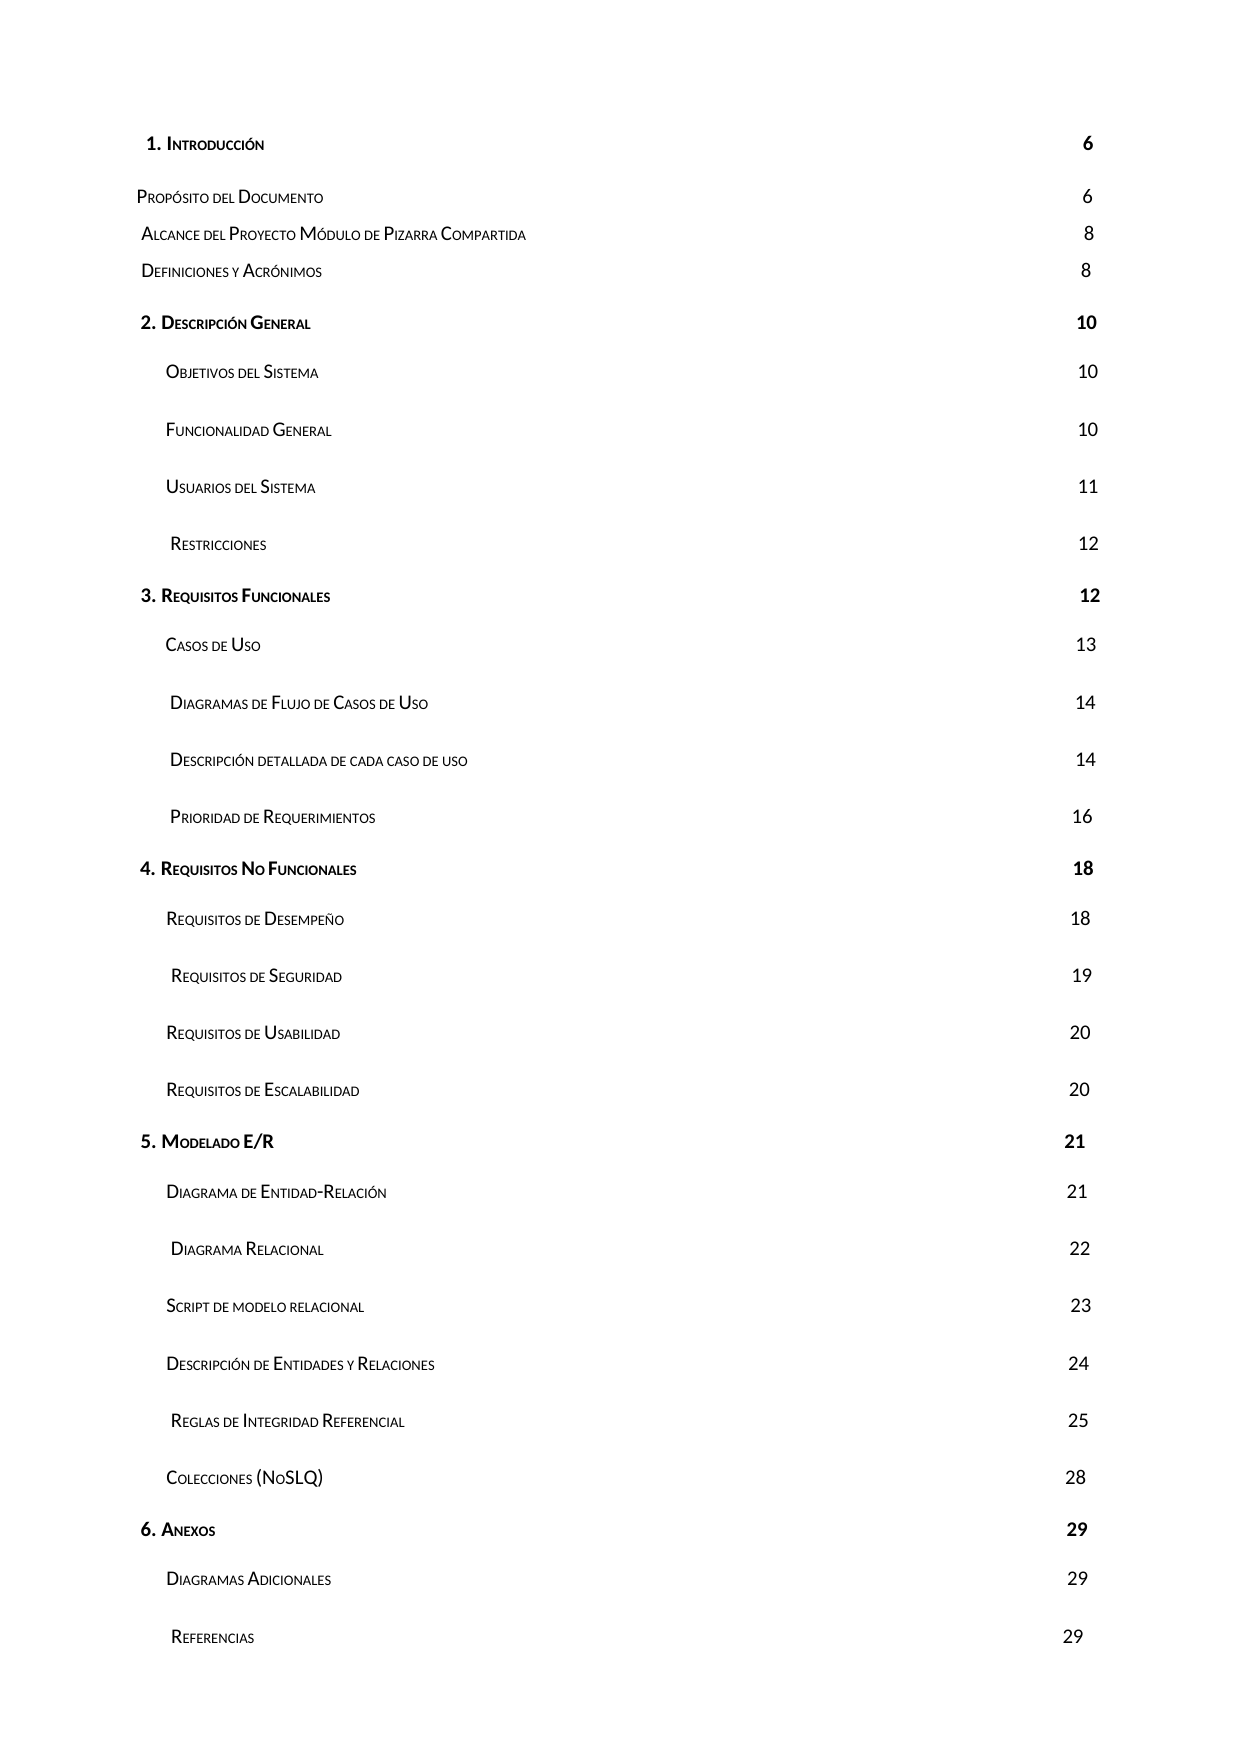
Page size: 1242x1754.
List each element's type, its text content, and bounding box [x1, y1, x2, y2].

text REGLAS DE INTEGRIDAD REFERENCIAL 25 [165, 1407, 1104, 1432]
text USUARIOS DEL SISTEMA 11 [166, 473, 1104, 498]
text DIAGRAMA RELACIONAL 22 [165, 1235, 1104, 1261]
text 2. DESCRIPCIÓN GENERAL 10 [140, 309, 1126, 335]
text PRIORIDAD DE REQUERIMIENTOS 16 [165, 803, 1104, 829]
text DIAGRAMAS ADICIONALES 29 [166, 1566, 1104, 1591]
text FUNCIONALIDAD GENERAL 10 [166, 416, 1104, 441]
text 6. ANEXOS 29 [140, 1516, 1126, 1542]
text 5. MODELADO E/R 21 [140, 1129, 1126, 1154]
text DESCRIPCIÓN DE ENTIDADES Y RELACIONES 24 [165, 1350, 1104, 1375]
text OBJETIVOS DEL SISTEMA 10 [166, 358, 1104, 384]
text CASOS DE USO 13 [165, 632, 1104, 657]
text DIAGRAMAS DE FLUJO DE CASOS DE USO 14 [165, 689, 1104, 714]
text REQUISITOS DE DESEMPEÑO 18 [166, 905, 1104, 930]
text COLECCIONES (NOSLQ) 28 [165, 1464, 1104, 1490]
text RESTRICCIONES 12 [166, 530, 1104, 556]
text REQUISITOS DE SEGURIDAD 19 [166, 962, 1104, 987]
text DEFINICIONES Y ACRÓNIMOS 8 [136, 257, 1104, 283]
text 1. INTRODUCCIÓN 6 [141, 130, 1104, 156]
text ALCANCE DEL PROYECTO MÓDULO DE PIZARRA COMPARTIDA 8 [136, 220, 1104, 246]
text SCRIPT DE MODELO RELACIONAL 23 [165, 1292, 1104, 1318]
text DIAGRAMA DE ENTIDAD-RELACIÓN 21 [165, 1178, 1104, 1203]
text 3. REQUISITOS FUNCIONALES 12 [140, 582, 1126, 608]
text DESCRIPCIÓN DETALLADA DE CADA CASO DE USO 14 [165, 746, 1104, 772]
text REFERENCIAS 29 [166, 1623, 1104, 1648]
text REQUISITOS DE USABILIDAD 20 [166, 1019, 1104, 1045]
text PROPÓSITO DEL DOCUMENTO 6 [136, 184, 1104, 209]
text REQUISITOS DE ESCALABILIDAD 20 [166, 1077, 1104, 1102]
text 4. REQUISITOS NO FUNCIONALES 18 [140, 856, 1126, 881]
